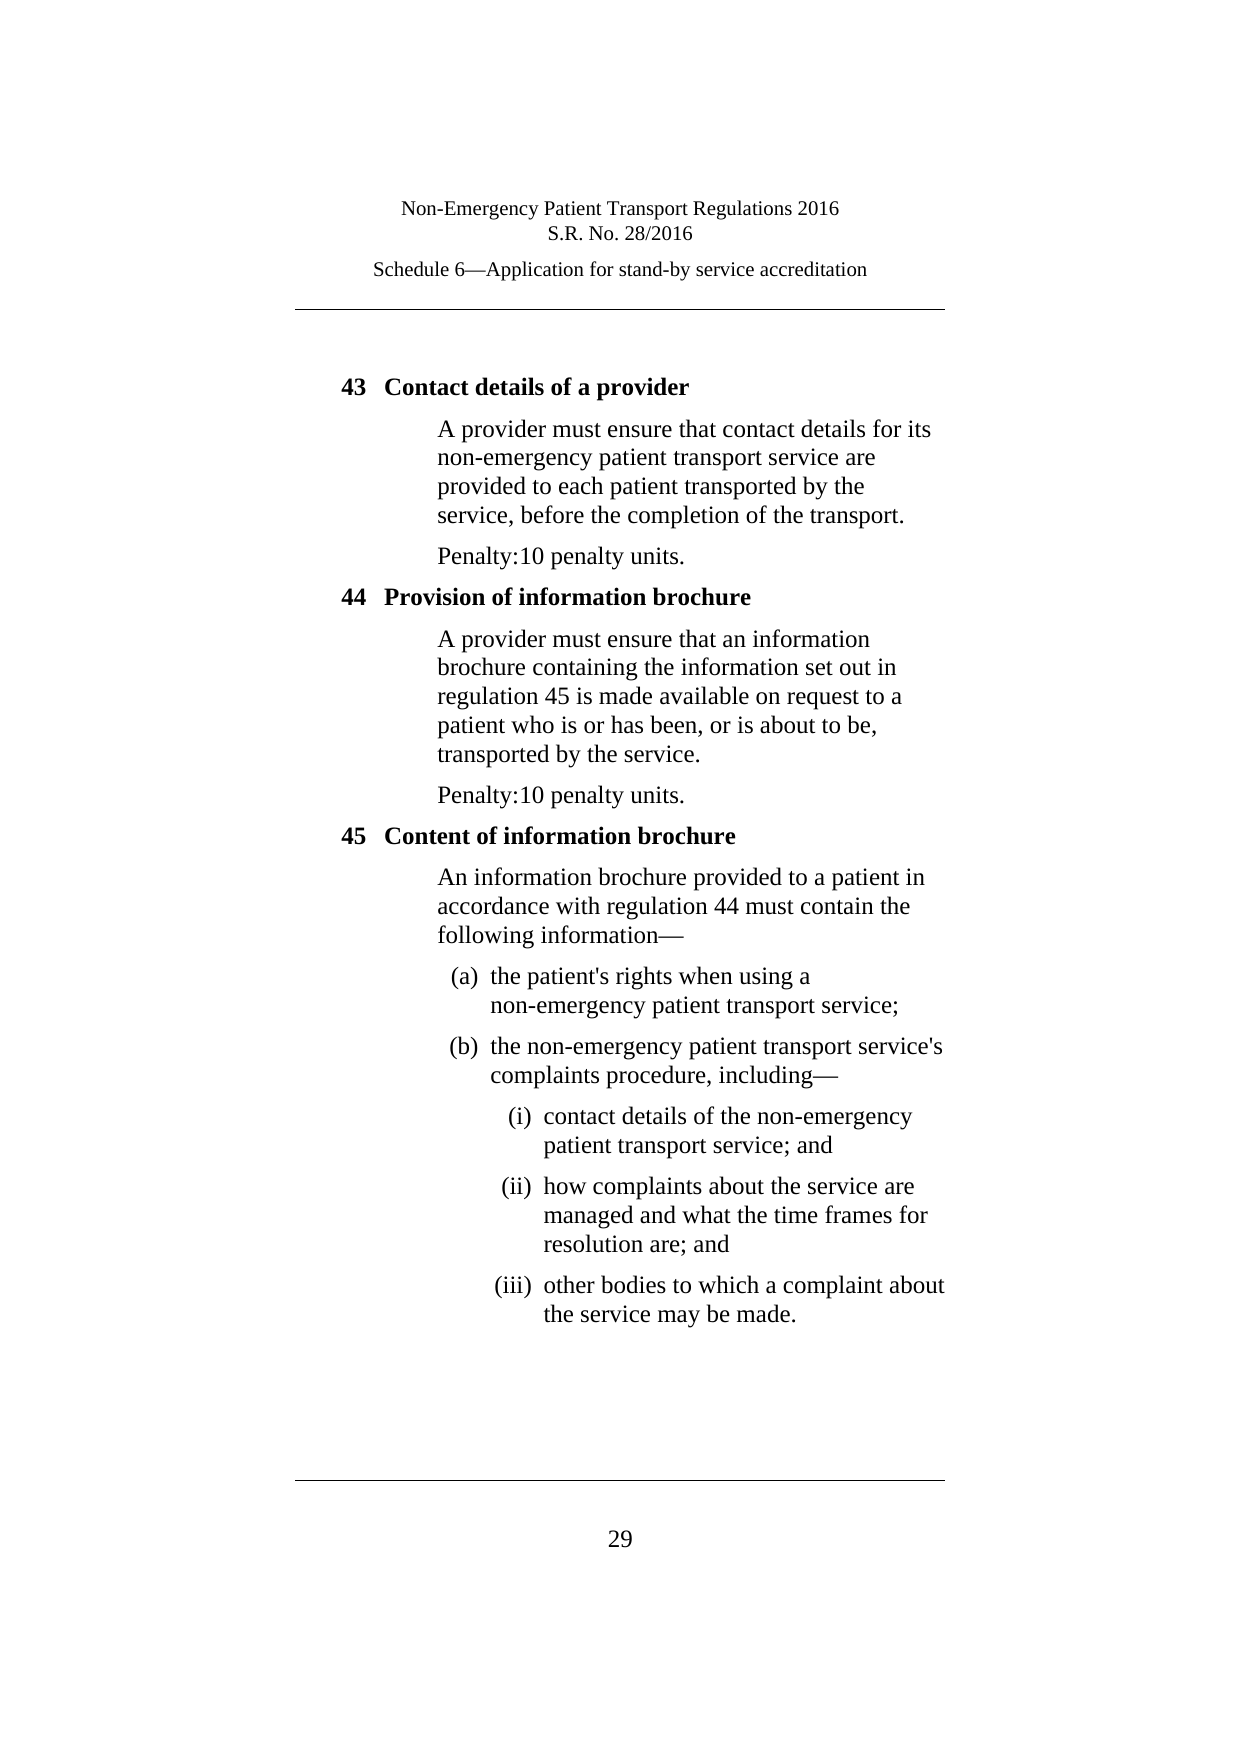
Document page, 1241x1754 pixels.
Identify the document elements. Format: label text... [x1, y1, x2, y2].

text A provider must ensure that an information brochure containing the information set out in regulation 45 is made available on request to a patient who is or has been, or is about to be, transported by the service. [437, 624, 945, 767]
text A provider must ensure that contact details for its non-emergency patient transport service are provided to each patient transported by the service, before the completion of the transport. [437, 414, 945, 529]
list 10 penalty units. [437, 541, 945, 570]
subtitle (ii) how complaints about the service are managed and what the time frames for resolution are; and [295, 1171, 945, 1257]
subtitle 45 Content of information brochure [295, 821, 945, 850]
subtitle (a) the patient's rights when using a non-emergency patient transport service; [295, 961, 945, 1019]
subtitle 43 Contact details of a provider [295, 372, 945, 401]
subtitle (i) contact details of the non-emergency patient transport service; and [295, 1101, 945, 1159]
subtitle 44 Provision of information brochure [295, 582, 945, 611]
list 10 penalty units. [437, 780, 945, 809]
text An information brochure provided to a patient in accordance with regulation 44 must contain the following information— [437, 862, 945, 949]
subtitle (b) the non-emergency patient transport service's complaints procedure, including— [295, 1031, 945, 1089]
subtitle (iii) other bodies to which a complaint about the service may be made. [295, 1270, 945, 1327]
